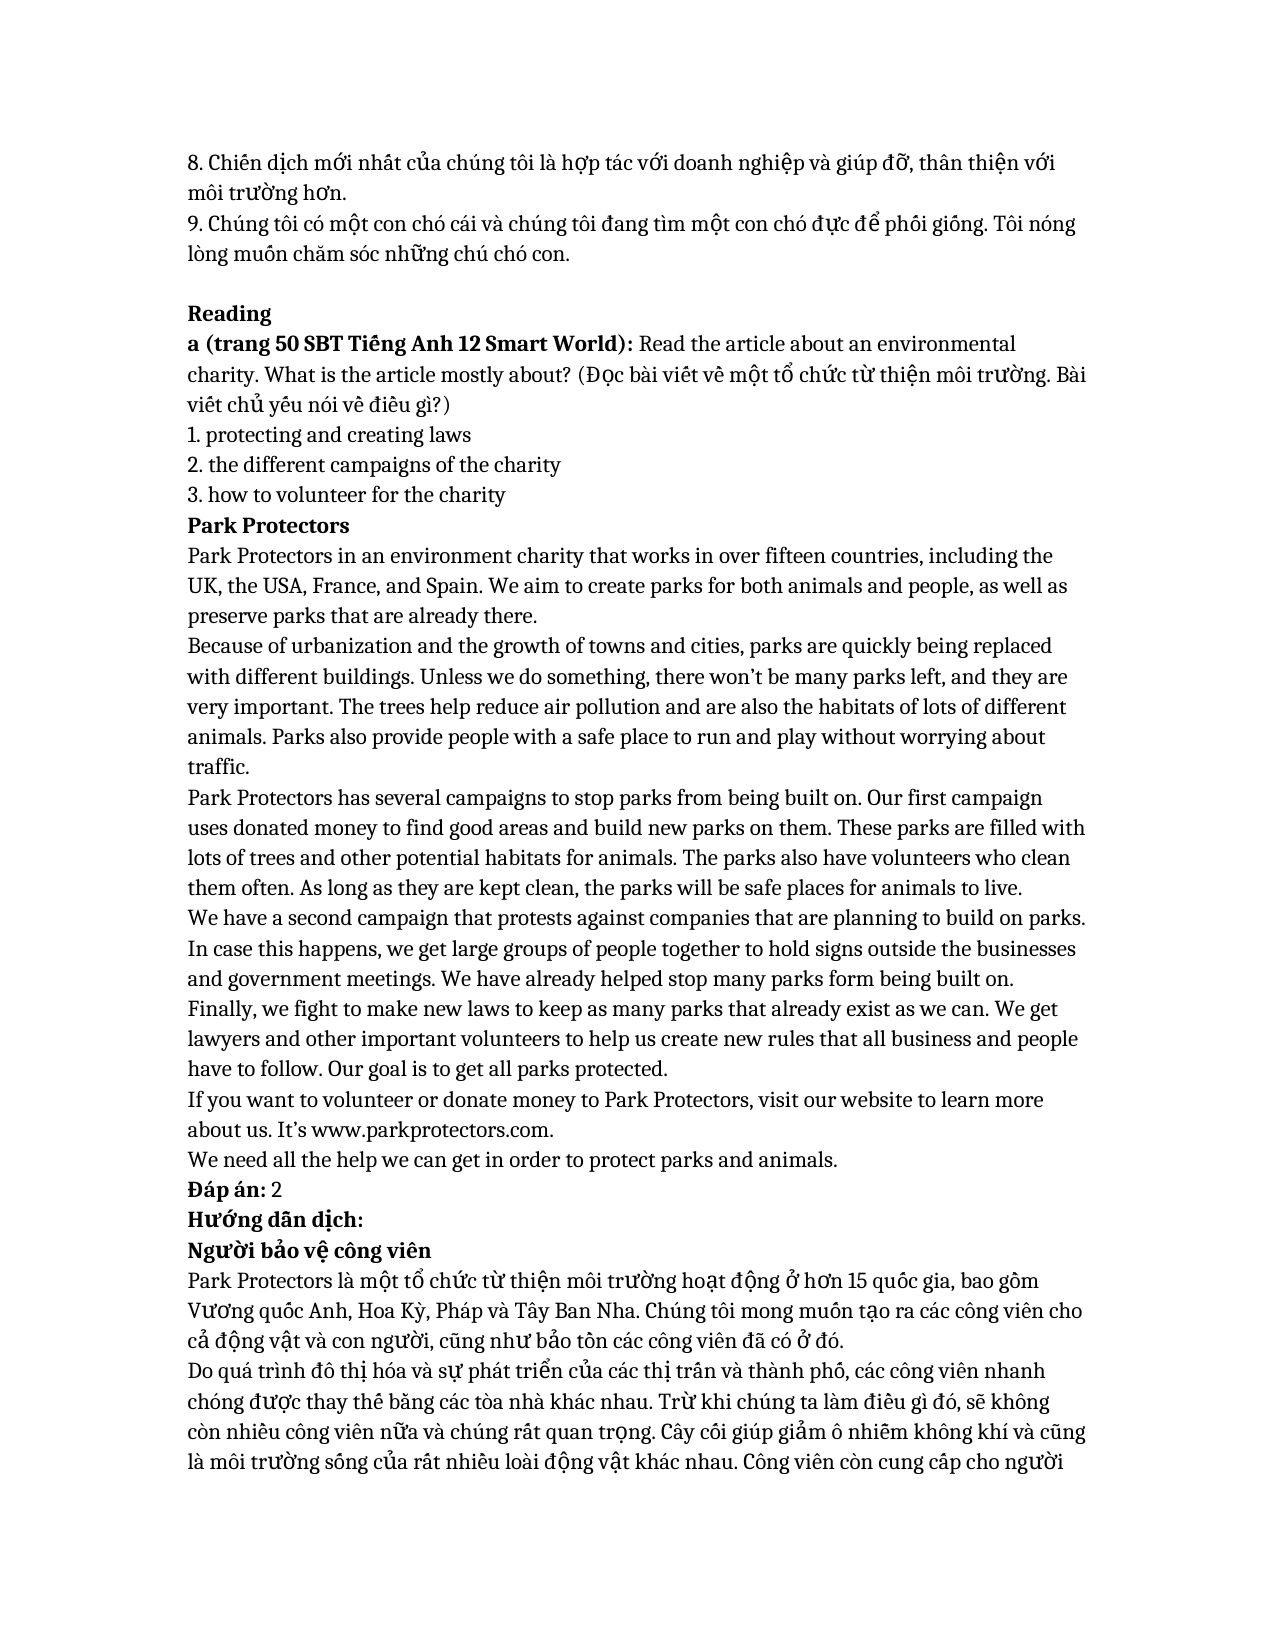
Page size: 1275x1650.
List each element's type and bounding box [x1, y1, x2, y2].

text [187, 150, 1087, 1475]
